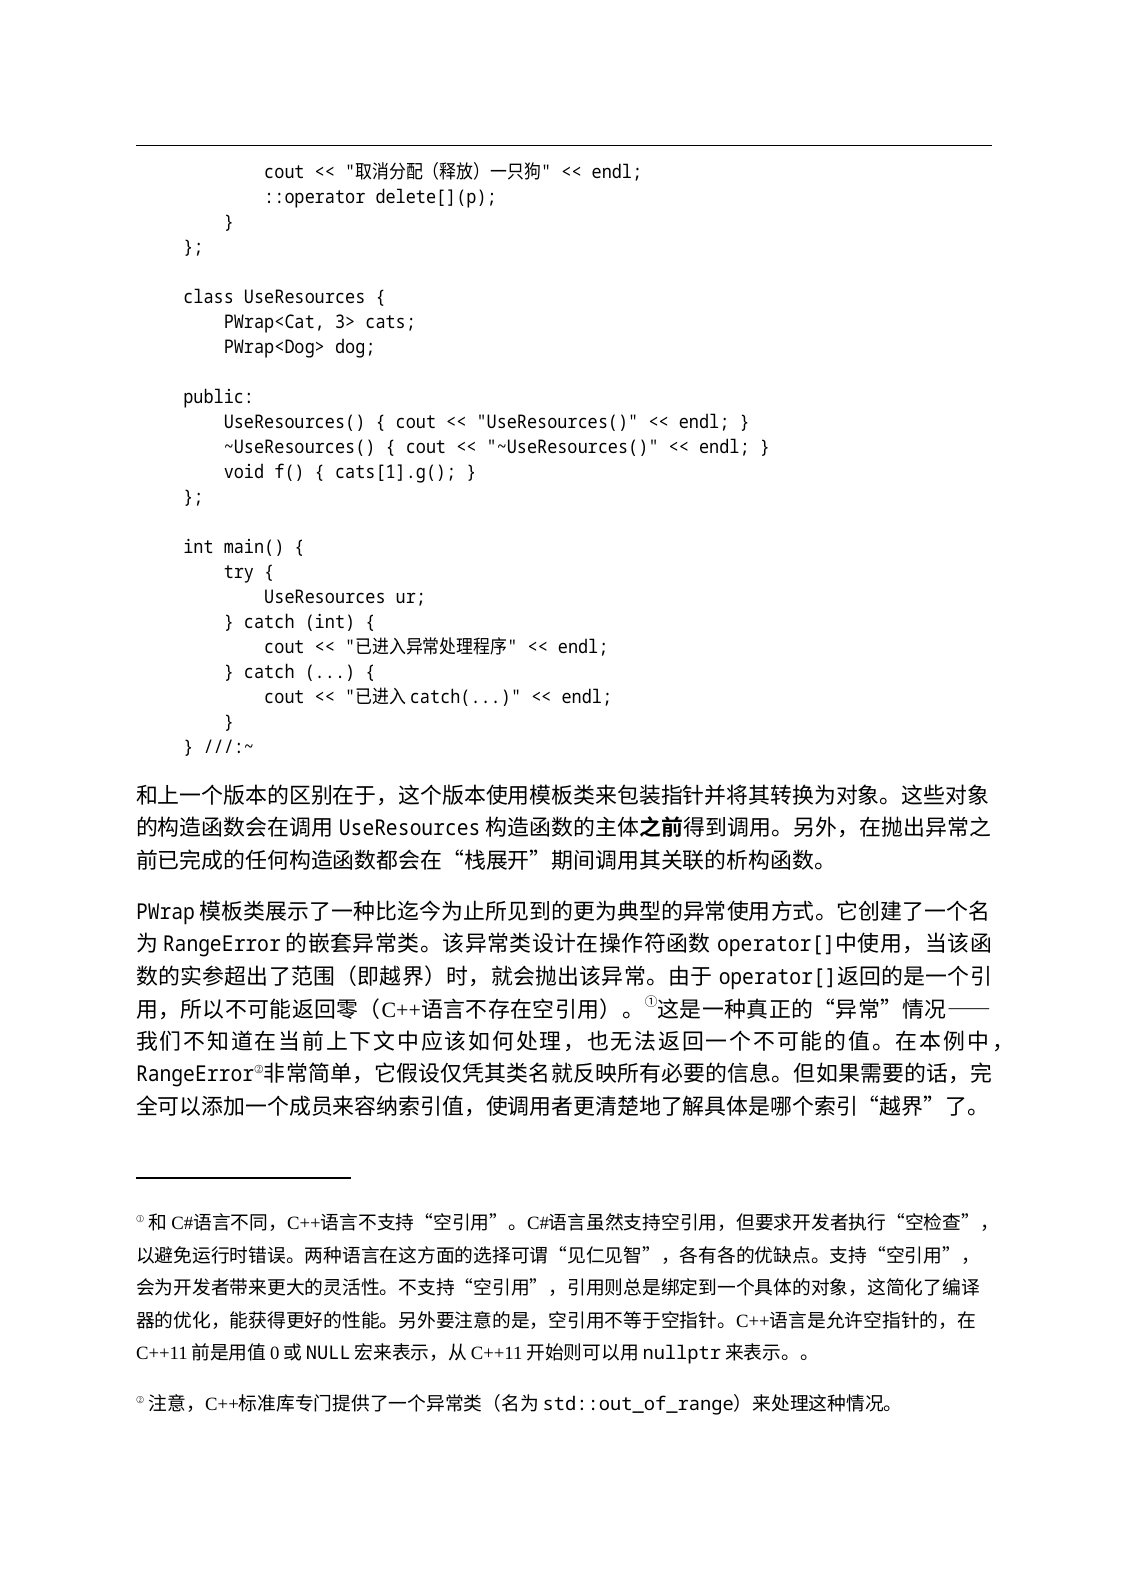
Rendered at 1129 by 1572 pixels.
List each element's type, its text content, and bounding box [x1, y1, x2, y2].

text } catch (int) { [183, 609, 992, 634]
text } [183, 709, 992, 734]
text ::operator delete[](p); [183, 184, 992, 209]
text ~UseResources() { cout << "~UseResources()" << endl; } [183, 434, 992, 459]
text } catch (...) { [183, 659, 992, 684]
text }; [183, 484, 992, 509]
text class UseResources { [183, 284, 992, 309]
text void f() { cats[1].g(); } [183, 459, 992, 484]
text UseResources() { cout << "UseResources()" << endl; } [183, 409, 992, 434]
text 和上一个版本的区别在于，这个版本使用模板类来包装指针并将其转换为对象。这些对象的构造函数会在调用UseResources构造函数的主体之前得到调用。另外，在抛出异常之前已完成的任何构造函数都会在“栈展开”期间调用其关联的析构函数。 [136, 777, 992, 875]
text }; [183, 234, 992, 259]
text public: [183, 384, 992, 409]
text } ///:~ [183, 734, 992, 759]
text int main() { [183, 534, 992, 559]
text PWrap模板类展示了一种比迄今为止所见到的更为典型的异常使用方式。它创建了一个名为RangeError的嵌套异常类。该异常类设计在操作符函数operator[]中使用，当该函数的实参超出了范围（即越界）时，就会抛出该异常。由于operator[]返回的是一个引用，所以不可能返回零（C++语言不存在空引用）。这是一种真正的“异常”情况——我们不知道在当前上下文中应该如何处理，也无法返回一个不可能的值。在本例中，RangeError非常简单，它假设仅凭其类名就反映所有必要的信息。但如果需要的话，完全可以添加一个成员来容纳索引值，使调用者更清楚地了解具体是哪个索引“越界”了。 [136, 893, 992, 1121]
text try { [183, 559, 992, 584]
text UseResources ur; [183, 584, 992, 609]
text PWrap<Cat, 3> cats; [183, 309, 992, 334]
text PWrap<Dog> dog; [183, 334, 992, 359]
text cout << "取消分配（释放）一只狗" << endl; [183, 159, 992, 184]
text cout << "已进入catch(...)" << endl; [183, 684, 992, 709]
text } [183, 209, 992, 234]
text cout << "已进入异常处理程序" << endl; [183, 634, 992, 659]
